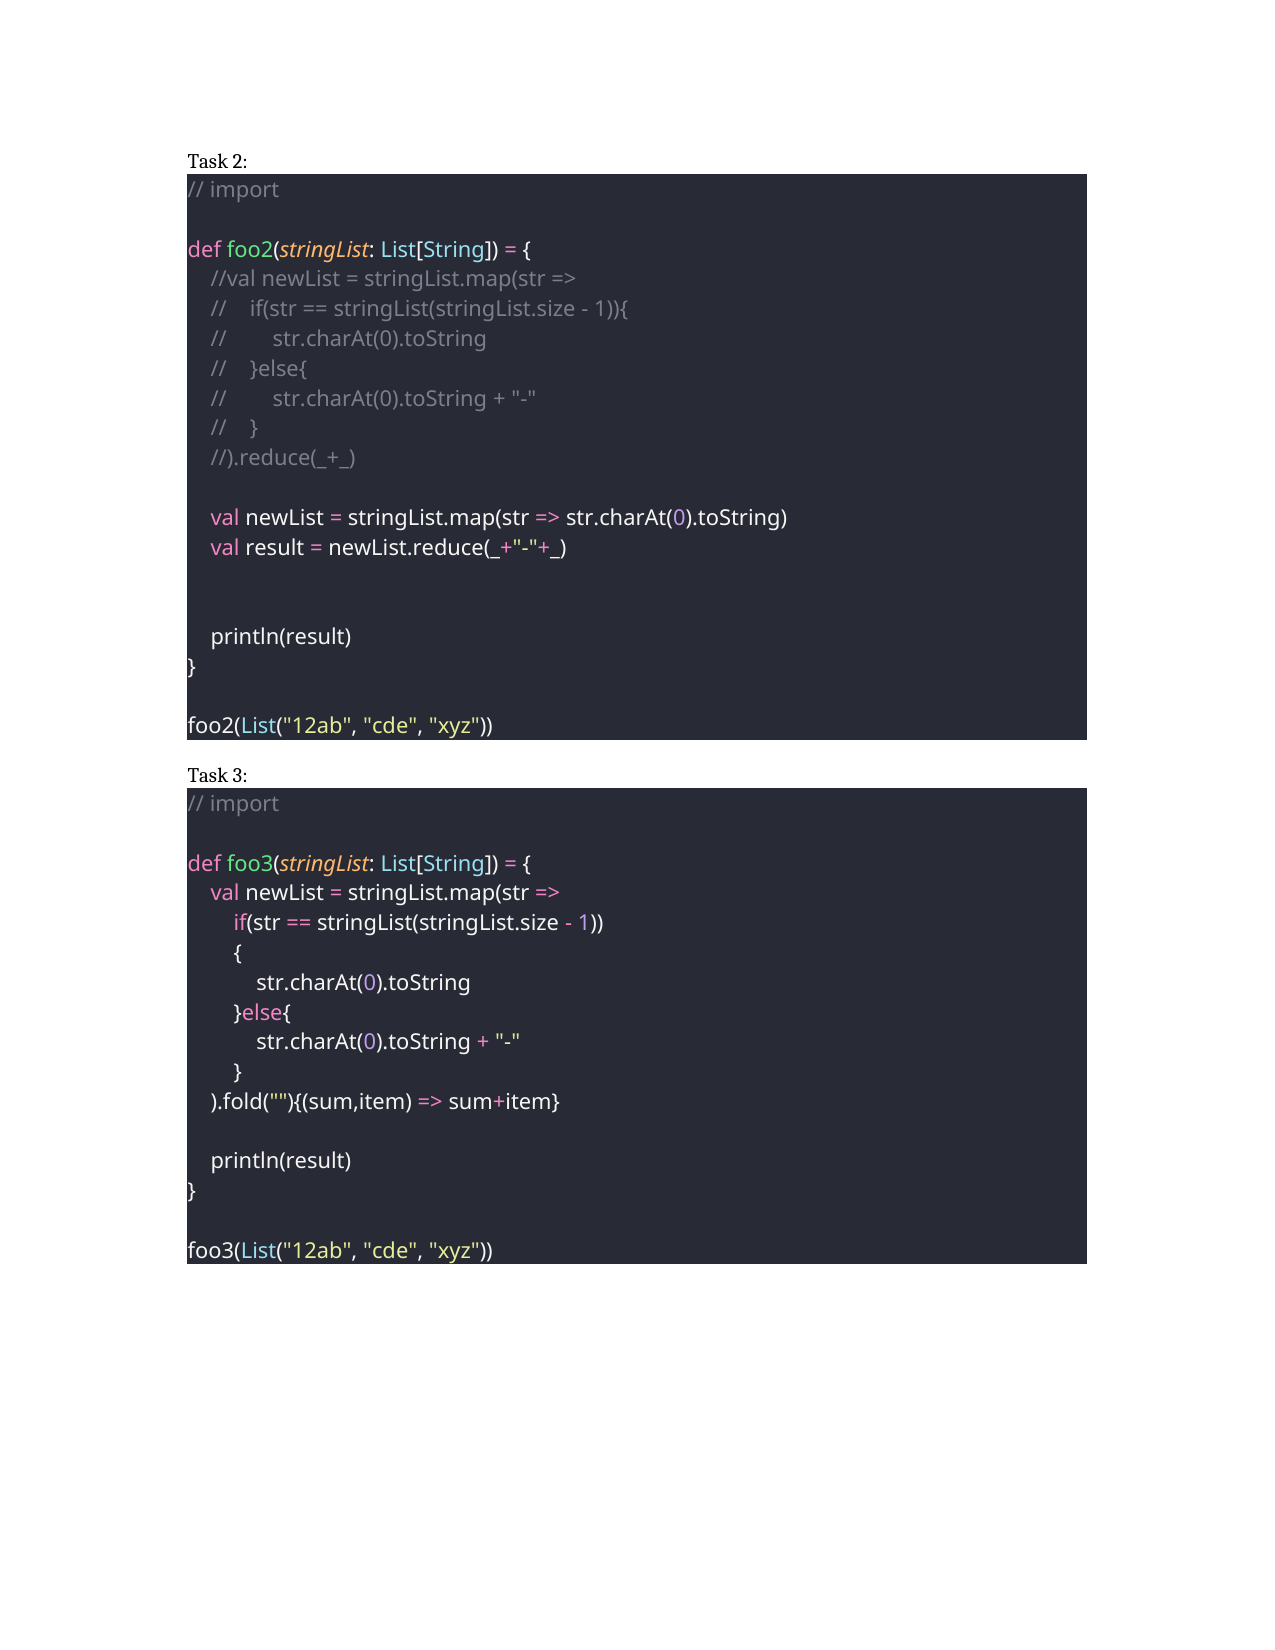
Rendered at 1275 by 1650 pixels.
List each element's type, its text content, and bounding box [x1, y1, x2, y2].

text val newList = stringList.map(str => str.charAt(0).toString) [187, 502, 1087, 531]
text ).fold(""){(sum,item) => sum+item} [187, 1086, 1087, 1116]
text val result = newList.reduce(_+"-"+_) [187, 531, 1087, 561]
text foo3(List("12ab", "cde", "xyz")) [187, 1235, 1087, 1264]
text foo2(List("12ab", "cde", "xyz")) [187, 710, 1087, 740]
text //val newList = stringList.map(str => [187, 263, 1087, 293]
text str.charAt(0).toString [187, 967, 1087, 996]
text // str.charAt(0).toString [187, 323, 1087, 353]
text } [187, 1175, 1087, 1205]
text if(str == stringList(stringList.size - 1)) [187, 907, 1087, 937]
text Task 2: [187, 150, 1087, 174]
text str.charAt(0).toString + "-" [187, 1026, 1087, 1056]
text Task 3: [187, 764, 1087, 788]
text //).reduce(_+_) [187, 442, 1087, 472]
text // import [187, 788, 1087, 818]
text def foo2(stringList: List[String]) = { [187, 233, 1087, 263]
text // } [187, 412, 1087, 442]
text // import [187, 174, 1087, 204]
text println(result) [187, 621, 1087, 651]
text } [187, 651, 1087, 680]
text }else{ [187, 996, 1087, 1026]
text // }else{ [187, 353, 1087, 382]
text // if(str == stringList(stringList.size - 1)){ [187, 293, 1087, 323]
text } [187, 1056, 1087, 1086]
text println(result) [187, 1145, 1087, 1175]
text def foo3(stringList: List[String]) = { [187, 847, 1087, 877]
text { [187, 937, 1087, 967]
text val newList = stringList.map(str => [187, 877, 1087, 907]
text // str.charAt(0).toString + "-" [187, 382, 1087, 412]
